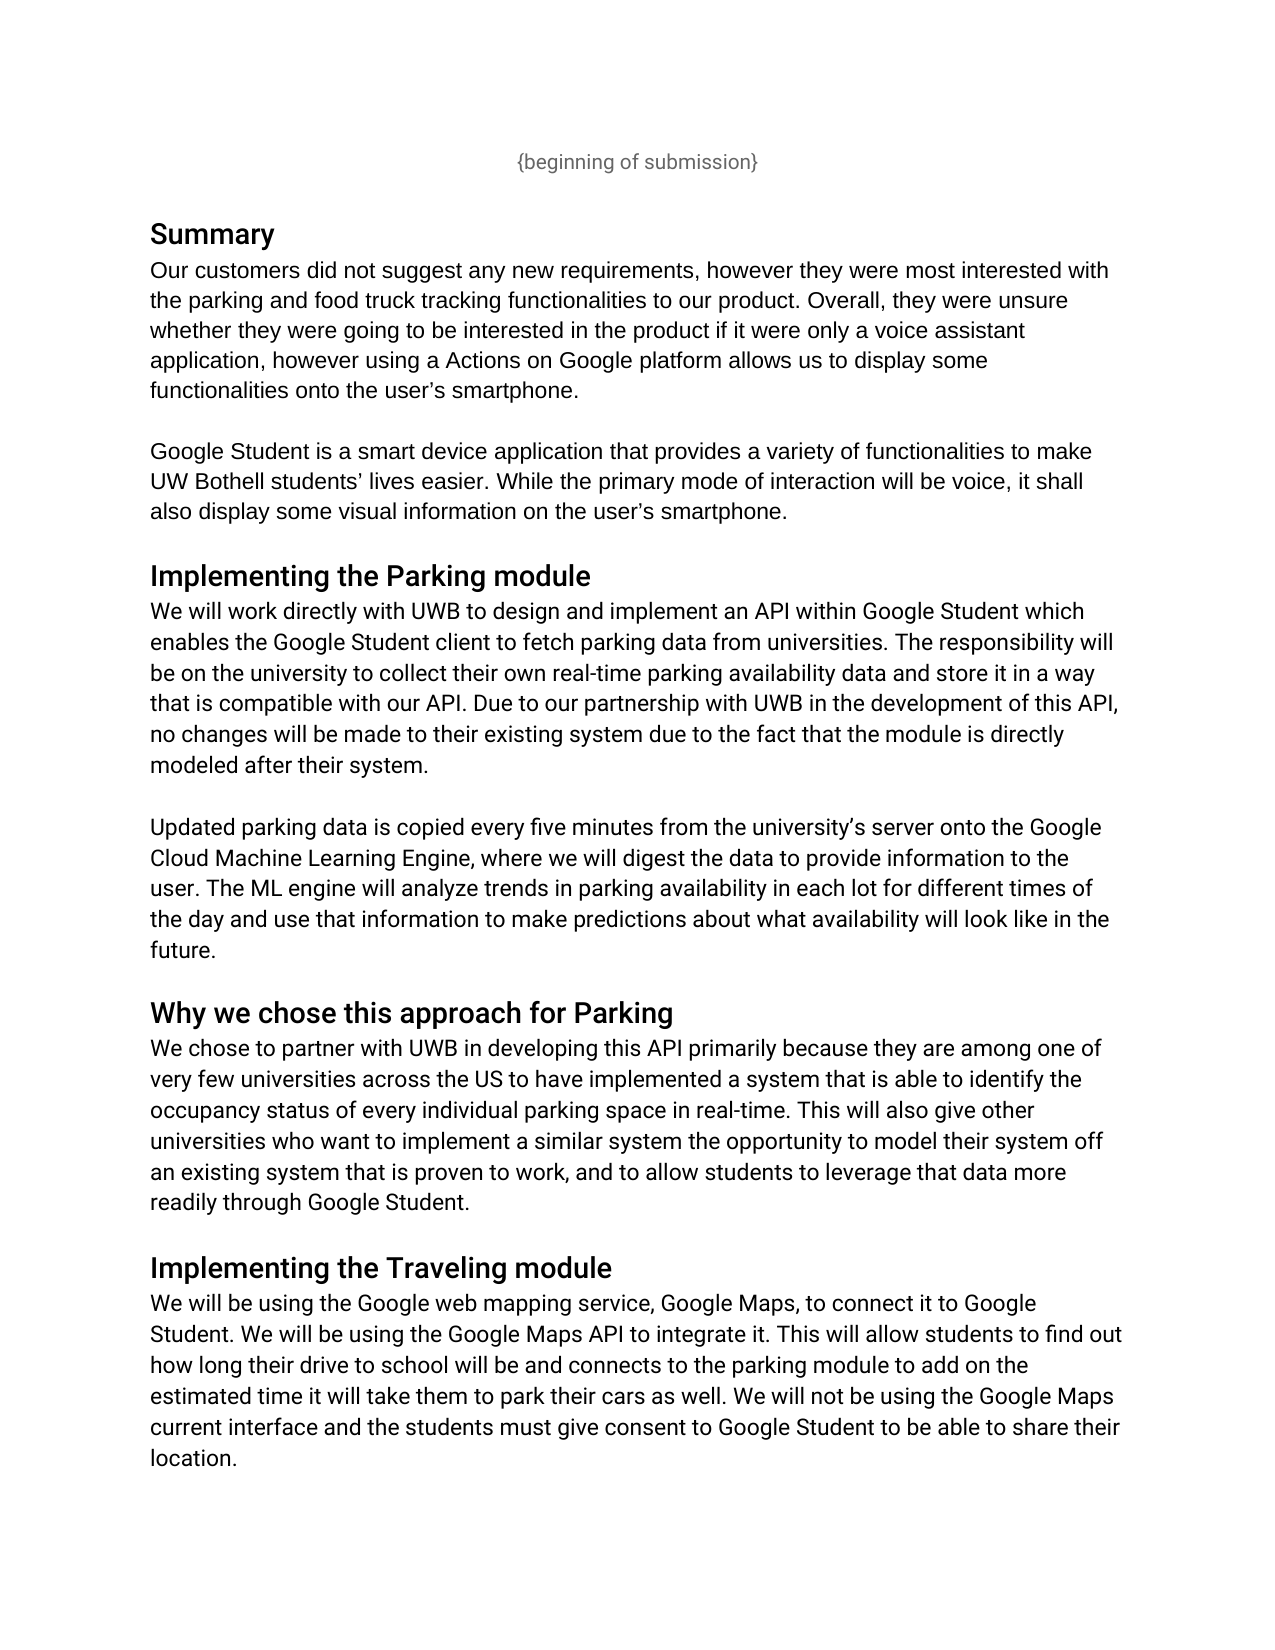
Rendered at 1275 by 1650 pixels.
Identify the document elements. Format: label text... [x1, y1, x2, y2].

text Our customers did not suggest any new requirements, however they were most interested with the parking and food truck tracking functionalities to our product. Overall, they were unsure whether they were going to be interested in the product if it were only a voice assistant application, however using a Actions on Google platform allows us to display some functionalities onto the user’s smartphone. [150, 257, 1125, 404]
text We chose to partner with UWB in developing this API primarily because they are among one of very few universities across the US to have implemented a system that is able to identify the occupancy status of every individual parking space in real-time. This will also give other universities who want to implement a similar system the opportunity to model their system off an existing system that is proven to work, and to allow students to leverage that data more readily through Google Student. [150, 1035, 1125, 1216]
text Google Student is a smart device application that provides a variety of functionalities to make UW Bothell students’ lives easier. While the primary mode of interaction will be voice, it shall also display some visual information on the user’s smartphone. [150, 438, 1125, 524]
text We will be using the Google web mapping service, Google Maps, to connect it to Google Student. We will be using the Google Maps API to integrate it. This will allow students to find out how long their drive to school will be and connects to the parking module to add on the estimated time it will take them to park their cars as well. We will not be using the Google Maps current interface and the students must give consent to Google Student to be able to share their location. [150, 1291, 1125, 1472]
text Updated parking data is copied every five minutes from the university’s server onto the Google Cloud Machine Learning Engine, where we will digest the data to provide information to the user. The ML engine will analyze trends in parking availability in each lot for different times of the day and use that information to make predictions about what availability will look like in the future. [150, 814, 1125, 964]
text Implementing the Traveling module [150, 1251, 1125, 1285]
text Why we chose this approach for Parking [150, 996, 1125, 1030]
text Summary [150, 217, 1125, 251]
text Implementing the Parking module [150, 559, 1125, 593]
text We will work directly with UWB to design and implement an API within Google Student which enables the Google Student client to fetch parking data from universities. The responsibility will be on the university to collect their own real-time parking availability data and store it in a way that is compatible with our API. Due to our partnership with UWB in the development of this API, no changes will be made to their existing system due to the fact that the module is directly modeled after their system. [150, 598, 1125, 779]
text {beginning of submission} [150, 150, 1125, 174]
